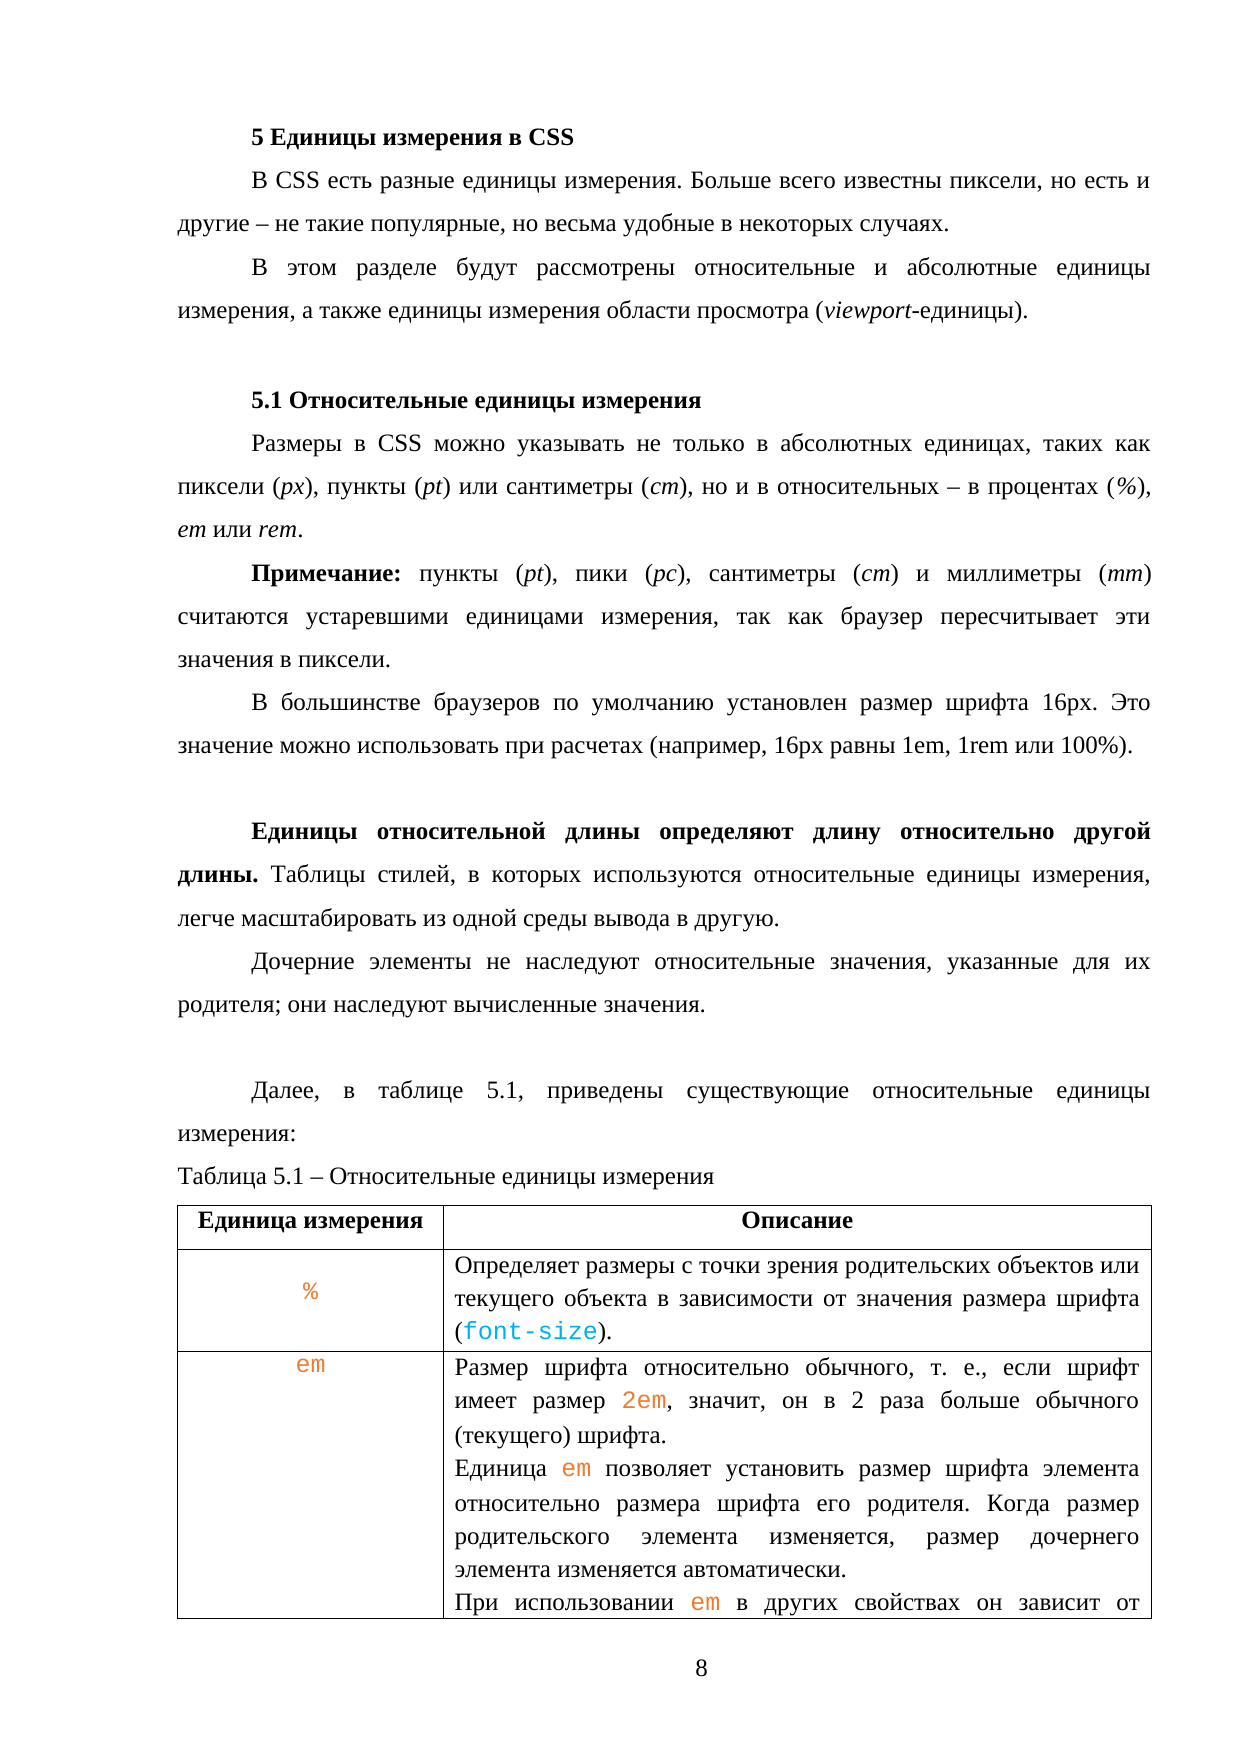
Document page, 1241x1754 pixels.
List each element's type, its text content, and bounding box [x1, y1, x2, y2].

subtitle 5.1 Относительные единицы измерения [177, 385, 1152, 414]
table_cell em [178, 1352, 443, 1618]
text Таблица 5.1 – Относительные единицы измерения [177, 1161, 1152, 1190]
subtitle 5 Единицы измерения в CSS [177, 122, 1152, 151]
text В большинстве браузеров по умолчанию установлен размер шрифта 16px. Это значение можно использовать при расчетах (например, 16px равны 1em, 1rem или 100%). [177, 687, 1152, 759]
text Дочерние элементы не наследуют относительные значения, указанные для их родителя; они наследуют вычисленные значения. [177, 946, 1152, 1018]
table_header Описание [444, 1206, 1151, 1249]
text Единицы относительной длины определяют длину относительно другой длины. Таблицы стилей, в которых используются относительные единицы измерения, легче масштабировать из одной среды вывода в другую. [177, 816, 1152, 931]
table_cell Определяет размеры с точки зрения родительских объектов или текущего объекта в зависимости от значения размера шрифта (font-size). [444, 1250, 1151, 1351]
text В этом разделе будут рассмотрены относительные и абсолютные единицы измерения, а также единицы измерения области просмотра (viewport-единицы). [177, 252, 1152, 323]
text Примечание: пункты (pt), пики (pc), сантиметры (cm) и миллиметры (mm) считаются устаревшими единицами измерения, так как браузер пересчитывает эти значения в пиксели. [177, 558, 1152, 673]
text В CSS есть разные единицы измерения. Больше всего известны пиксели, но есть и другие – не такие популярные, но весьма удобные в некоторых случаях. [177, 165, 1152, 237]
table_header Единица измерения [178, 1206, 443, 1249]
text Размеры в CSS можно указывать не только в абсолютных единицах, таких как пиксели (px), пункты (pt) или сантиметры (cm), но и в относительных – в процентах (%), em или rem. [177, 428, 1152, 543]
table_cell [444, 1352, 1151, 1618]
table_cell % [178, 1250, 443, 1351]
text Далее, в таблице 5.1, приведены существующие относительные единицы измерения: [177, 1075, 1152, 1147]
